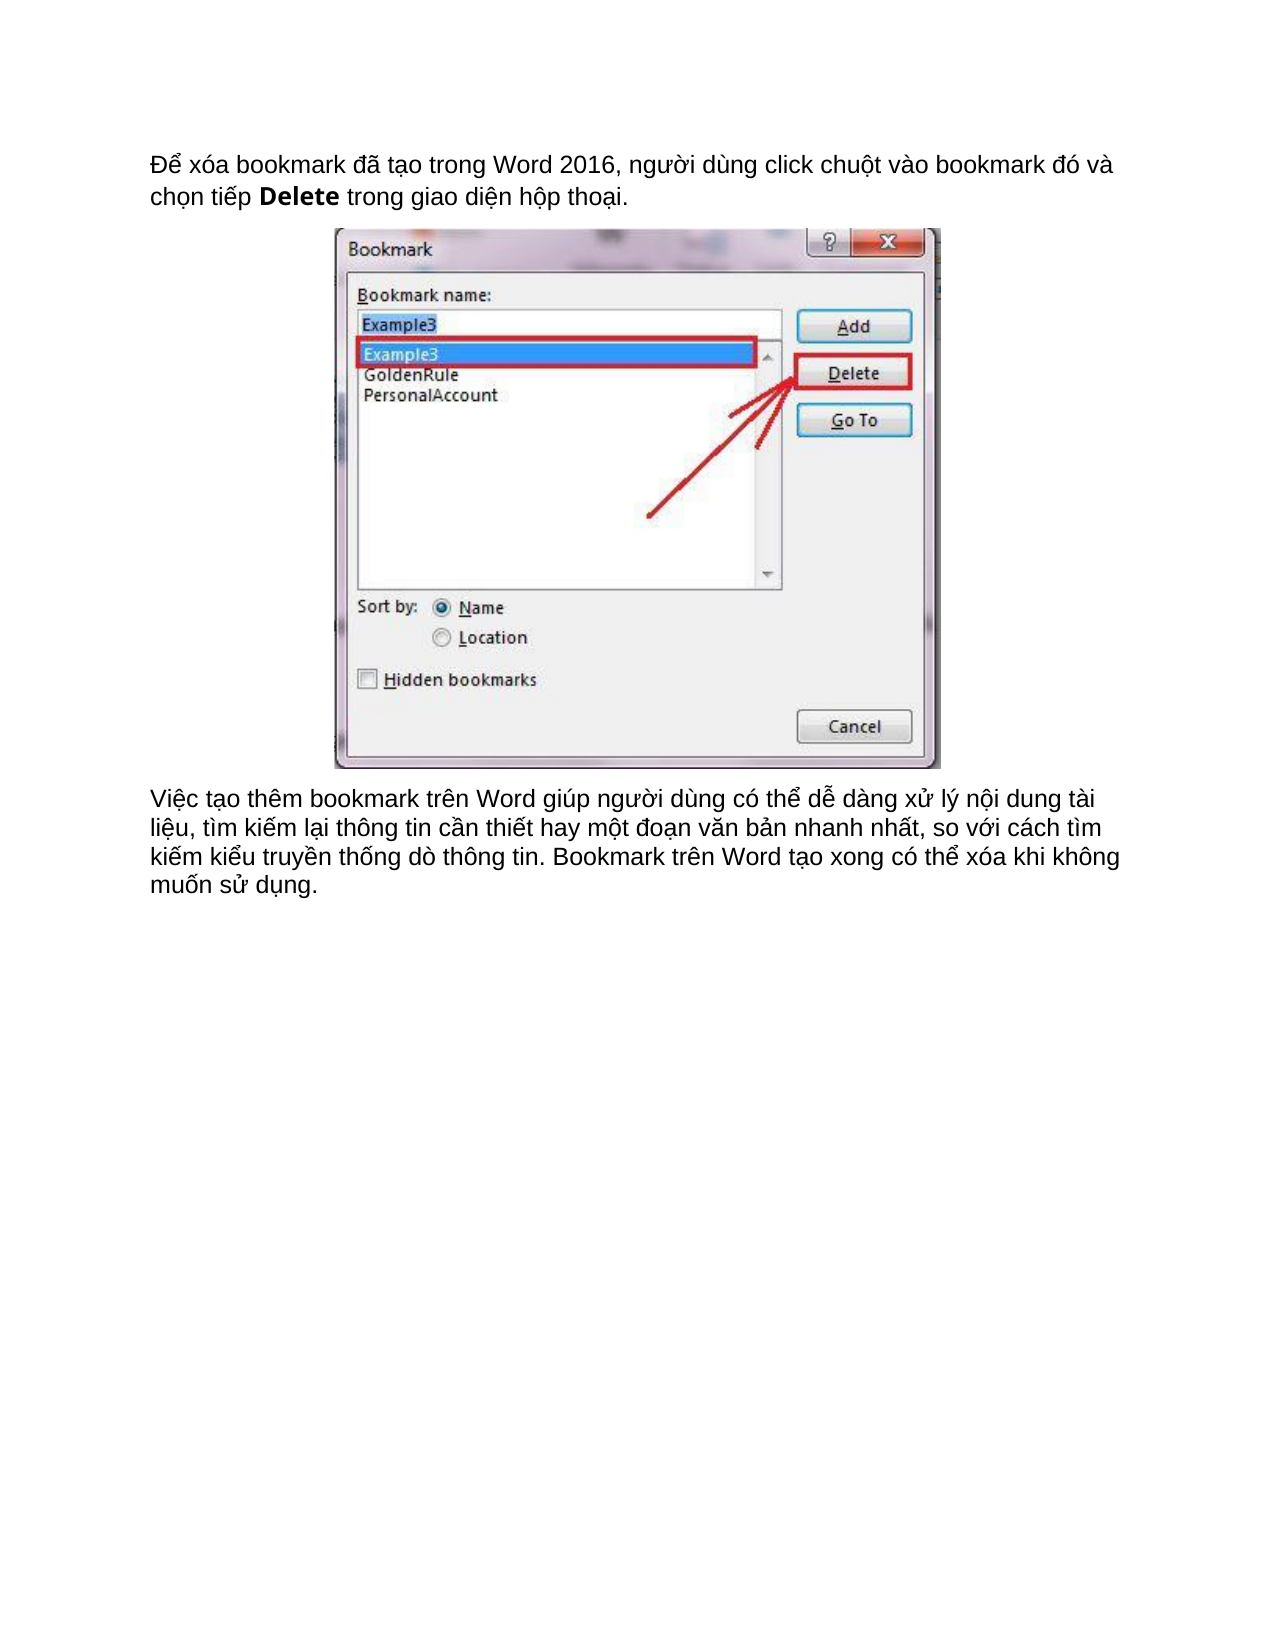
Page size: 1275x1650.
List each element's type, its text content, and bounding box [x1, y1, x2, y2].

picture [334, 228, 941, 769]
text Để xóa bookmark đã tạo trong Word 2016, người dùng click chuột vào bookmark đó và chọn tiếp Delete trong giao diện hộp thoại. [150, 150, 1125, 213]
text Việc tạo thêm bookmark trên Word giúp người dùng có thể dễ dàng xử lý nội dung tài liệu, tìm kiếm lại thông tin cần thiết hay một đoạn văn bản nhanh nhất, so với cách tìm kiếm kiểu truyền thống dò thông tin. Bookmark trên Word tạo xong có thể xóa khi không muốn sử dụng. [150, 784, 1125, 899]
